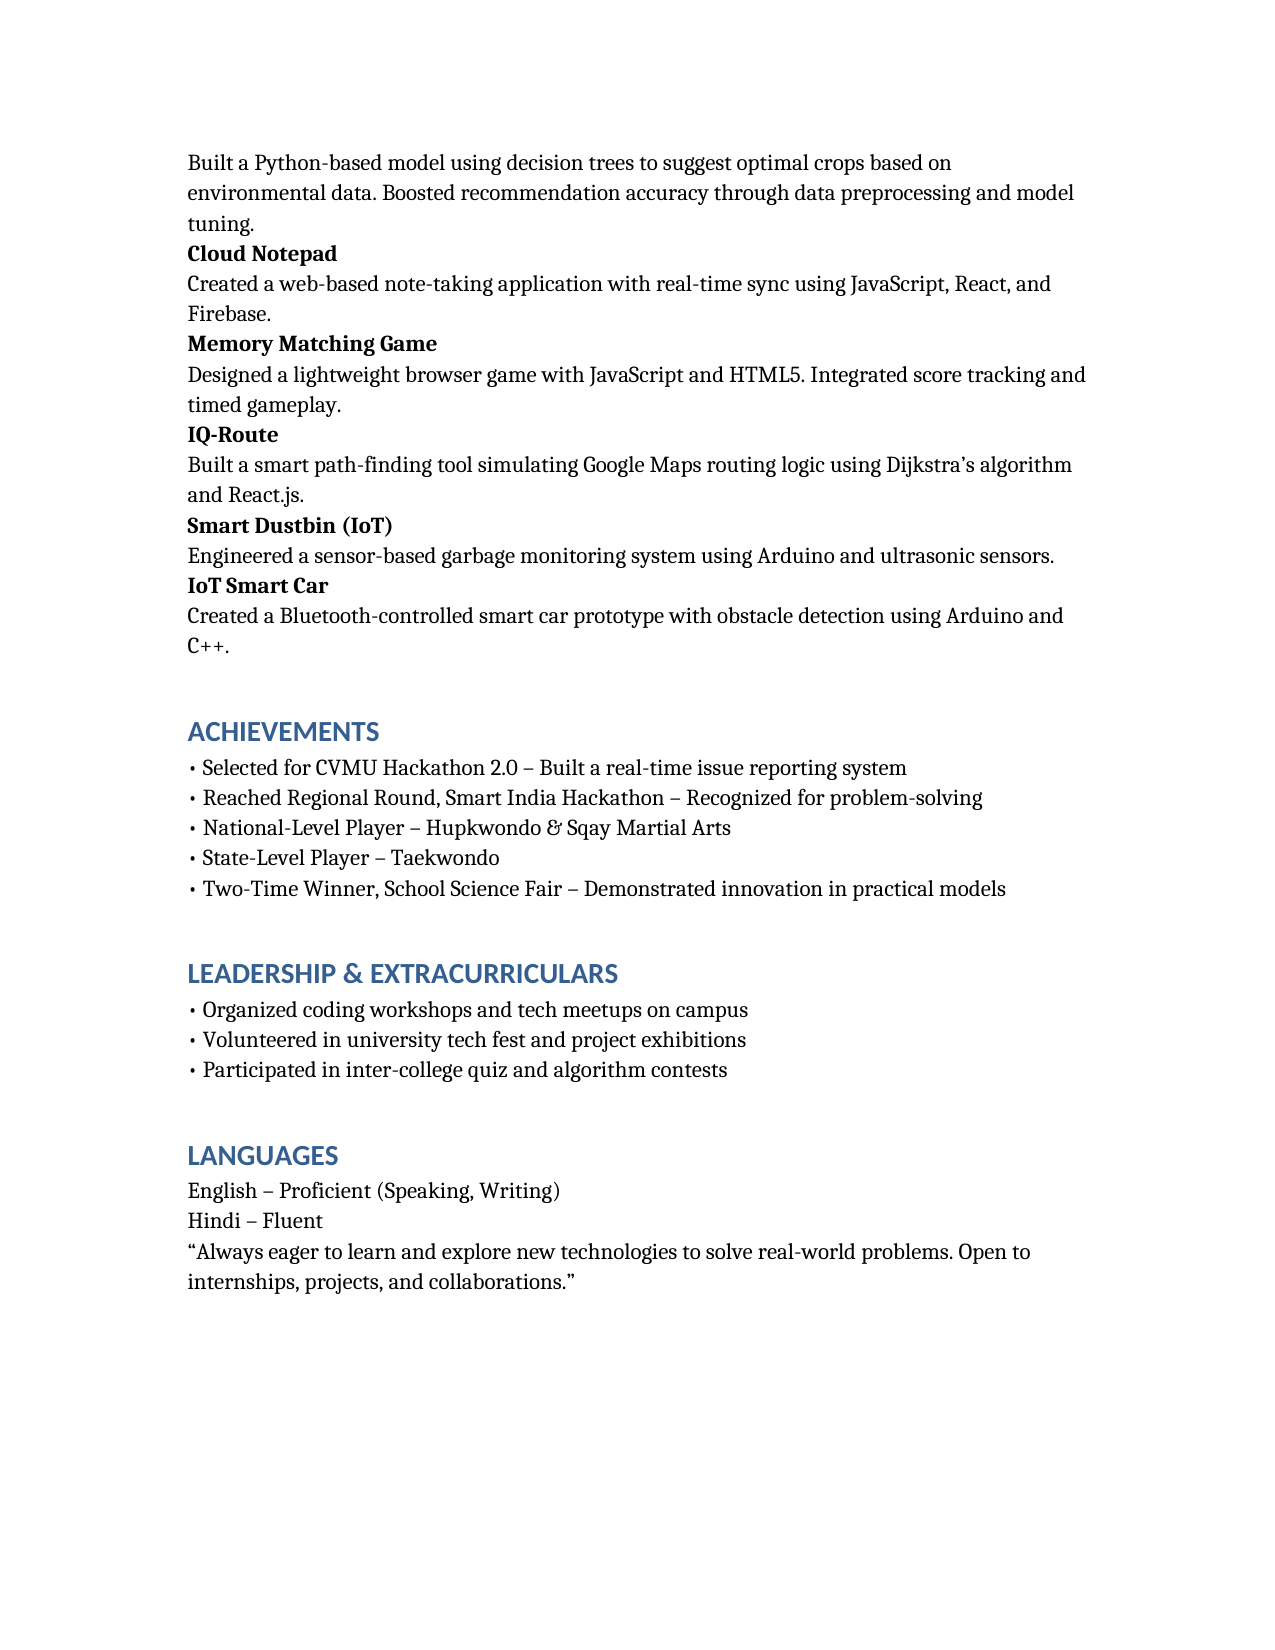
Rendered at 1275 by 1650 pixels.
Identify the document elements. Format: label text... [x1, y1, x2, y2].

text Built a smart path-finding tool simulating Google Maps routing logic using Dijkstra’s algorithm and React.js. [187, 452, 1087, 509]
text • Two-Time Winner, School Science Fair – Demonstrated innovation in practical models [187, 875, 1087, 902]
subtitle LANGUAGES [187, 1137, 1087, 1173]
text Memory Matching Game [187, 331, 1087, 358]
text IQ-Route [187, 422, 1087, 448]
text Created a Bluetooth-controlled smart car prototype with obstacle detection using Arduino and C++. [187, 603, 1087, 660]
text Built a Python-based model using decision trees to suggest optimal crops based on environmental data. Boosted recommendation accuracy through data preprocessing and model tuning. [187, 150, 1087, 237]
text • Reached Regional Round, Smart India Hackathon – Recognized for problem-solving [187, 785, 1087, 811]
text • Volunteered in university tech fest and project exhibitions [187, 1027, 1087, 1053]
subtitle LEADERSHIP & EXTRACURRICULARS [187, 956, 1087, 991]
text • Organized coding workshops and tech meetups on campus [187, 996, 1087, 1023]
text Smart Dustbin (IoT) [187, 512, 1087, 539]
text Engineered a sensor-based garbage monitoring system using Arduino and ultrasonic sensors. [187, 543, 1087, 569]
text English – Proficient (Speaking, Writing) [187, 1178, 1087, 1204]
text Created a web-based note-taking application with real-time sync using JavaScript, React, and Firebase. [187, 271, 1087, 327]
text “Always eager to learn and explore new technologies to solve real-world problems. Open to internships, projects, and collaborations.” [187, 1238, 1087, 1295]
text • National-Level Player – Hupkwondo & Sqay Martial Arts [187, 815, 1087, 841]
text • Selected for CVMU Hackathon 2.0 – Built a real-time issue reporting system [187, 754, 1087, 781]
text Hindi – Fluent [187, 1208, 1087, 1234]
text Cloud Notepad [187, 241, 1087, 267]
text • State-Level Player – Taekwondo [187, 845, 1087, 871]
subtitle ACHIEVEMENTS [187, 713, 1087, 749]
text IoT Smart Car [187, 573, 1087, 599]
text Designed a lightweight browser game with JavaScript and HTML5. Integrated score tracking and timed gameplay. [187, 361, 1087, 418]
text • Participated in inter-college quiz and algorithm contests [187, 1057, 1087, 1083]
